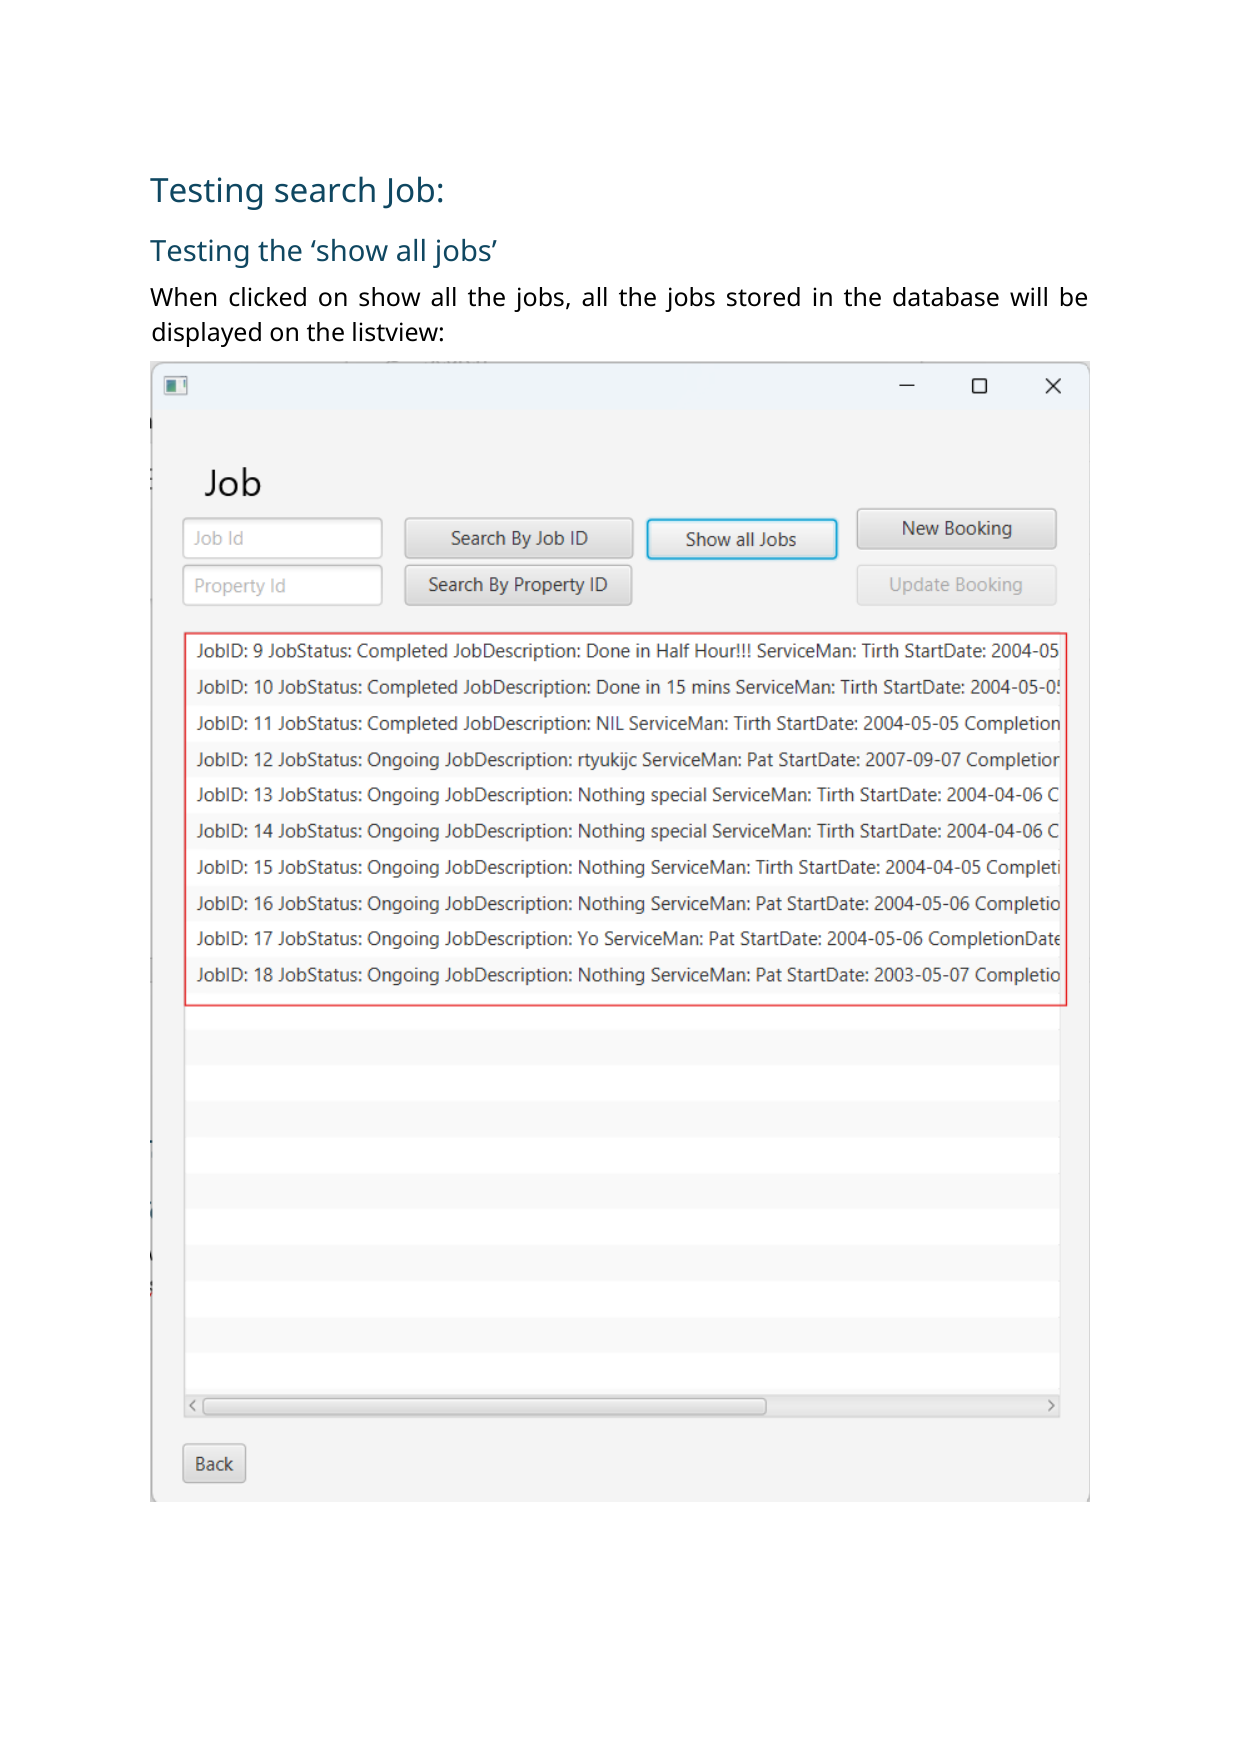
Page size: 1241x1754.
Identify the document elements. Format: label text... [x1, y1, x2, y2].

subtitle Testing search Job: [150, 167, 1090, 212]
text When clicked on show all the jobs, all the jobs stored in the database will be displayed on the listview: [150, 279, 1090, 348]
subtitle Testing the ‘show all jobs’ [150, 230, 1090, 270]
picture [150, 361, 1090, 1502]
